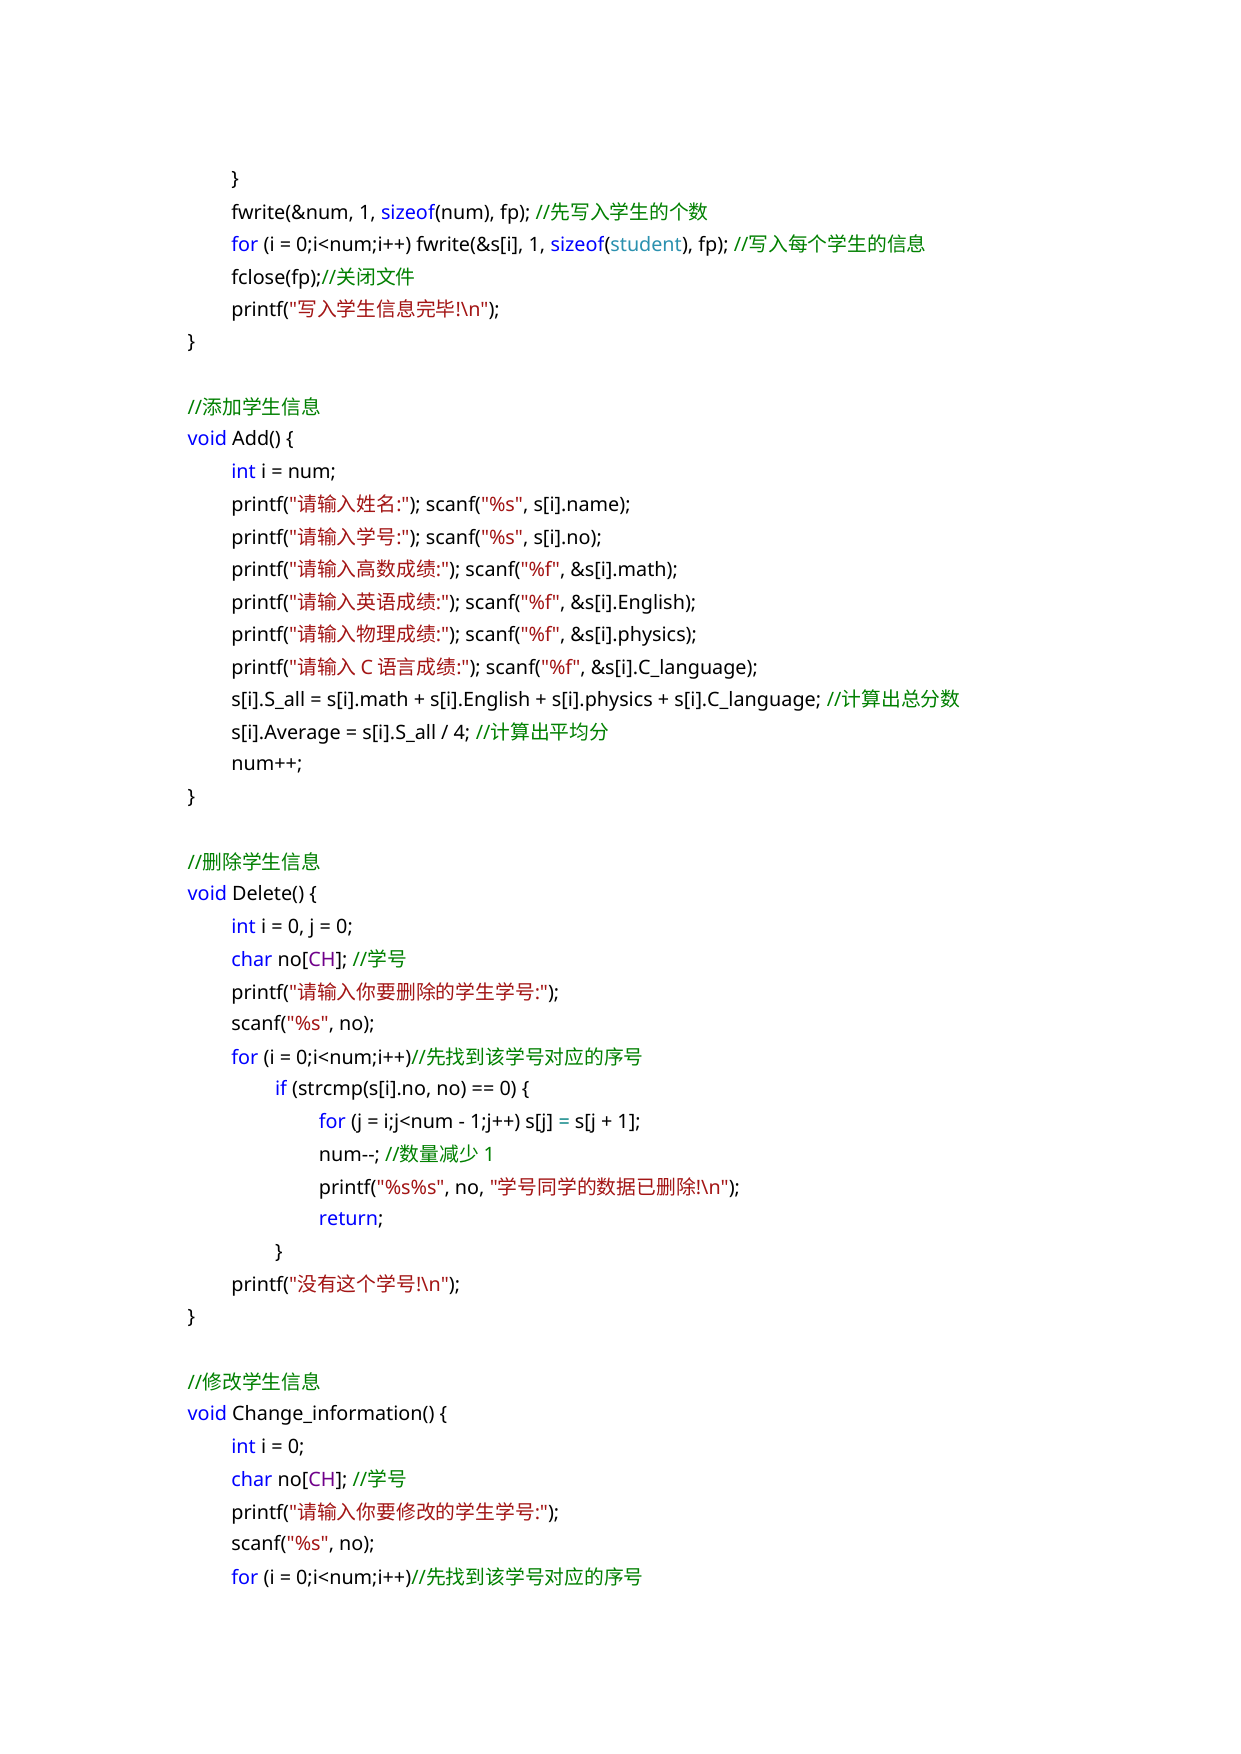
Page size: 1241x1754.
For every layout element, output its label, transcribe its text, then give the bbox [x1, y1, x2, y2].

text scanf("%s", no); [187, 1007, 1053, 1039]
text printf("请输入物理成绩:"); scanf("%f", &s[i].physics); [187, 617, 1053, 649]
text s[i].S_all = s[i].math + s[i].English + s[i].physics + s[i].C_language; //计算出总分数 [187, 682, 1053, 714]
text for (i = 0;i<num;i++) fwrite(&s[i], 1, sizeof(student), fp); //写入每个学生的信息 [187, 227, 1053, 259]
text printf("请输入姓名:"); scanf("%s", s[i].name); [187, 487, 1053, 519]
text printf("请输入你要修改的学生学号:"); [187, 1494, 1053, 1527]
text //修改学生信息 [187, 1364, 1053, 1397]
text char no[CH]; //学号 [187, 1462, 1053, 1494]
text //删除学生信息 [187, 844, 1053, 877]
text printf("请输入高数成绩:"); scanf("%f", &s[i].math); [187, 552, 1053, 584]
text scanf("%s", no); [187, 1527, 1053, 1559]
text void Add() { [187, 422, 1053, 454]
text int i = 0; [187, 1429, 1053, 1462]
text fwrite(&num, 1, sizeof(num), fp); //先写入学生的个数 [187, 194, 1053, 227]
text } [187, 1299, 1053, 1332]
text printf("请输入英语成绩:"); scanf("%f", &s[i].English); [187, 584, 1053, 617]
text printf("请输入学号:"); scanf("%s", s[i].no); [187, 519, 1053, 552]
text printf("请输入你要删除的学生学号:"); [187, 974, 1053, 1007]
text char no[CH]; //学号 [187, 942, 1053, 974]
text if (strcmp(s[i].no, no) == 0) { [187, 1072, 1053, 1104]
text void Change_information() { [187, 1397, 1053, 1429]
text return; [187, 1202, 1053, 1234]
text for (i = 0;i<num;i++)//先找到该学号对应的序号 [187, 1039, 1053, 1072]
text num++; [187, 747, 1053, 779]
text num--; //数量减少 1 [187, 1137, 1053, 1169]
text fclose(fp);//关闭文件 [187, 259, 1053, 292]
text } [187, 162, 1053, 194]
text printf("写入学生信息完毕!\n"); [187, 292, 1053, 324]
text int i = 0, j = 0; [187, 909, 1053, 942]
text //添加学生信息 [187, 389, 1053, 422]
text } [187, 1234, 1053, 1267]
text } [187, 324, 1053, 357]
text printf("请输入C语言成绩:"); scanf("%f", &s[i].C_language); [187, 649, 1053, 682]
text int i = num; [187, 454, 1053, 487]
text s[i].Average = s[i].S_all / 4; //计算出平均分 [187, 714, 1053, 747]
text void Delete() { [187, 877, 1053, 909]
text for (i = 0;i<num;i++)//先找到该学号对应的序号 [187, 1559, 1053, 1592]
text printf("没有这个学号!\n"); [187, 1267, 1053, 1299]
text for (j = i;j<num - 1;j++) s[j] = s[j + 1]; [187, 1104, 1053, 1137]
text printf("%s%s", no, "学号同学的数据已删除!\n"); [187, 1169, 1053, 1202]
text } [187, 779, 1053, 812]
